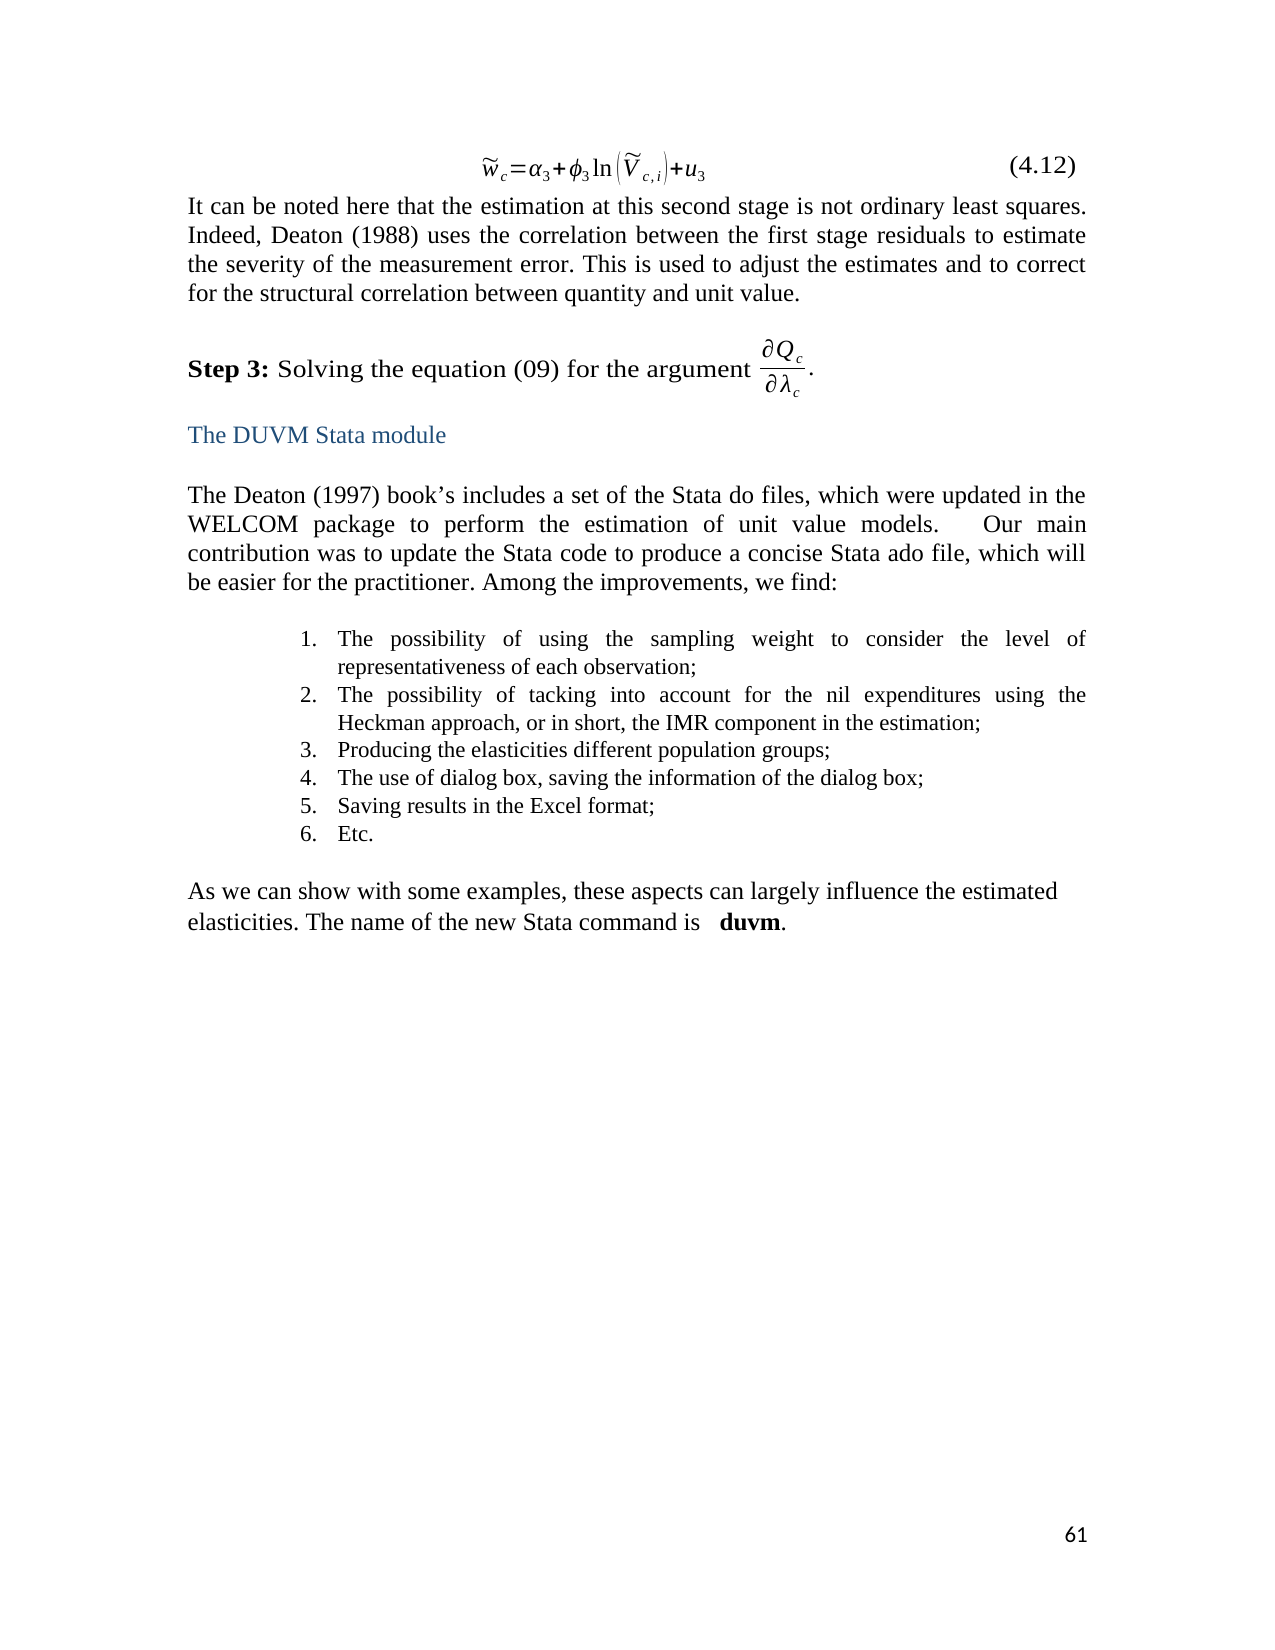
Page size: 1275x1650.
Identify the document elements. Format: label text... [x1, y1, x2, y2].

text Step 3: Solving the equation (09) for the argument [187, 335, 1087, 401]
text It can be noted here that the estimation at this second stage is not ordinary least squares. Indeed, Deaton (1988) uses the correlation between the first stage residuals to estimate the severity of the measurement error. This is used to adjust the estimates and to correct for the structural correlation between quantity and unit value. [187, 191, 1087, 306]
list Producing the elasticities different population groups; [300, 736, 1087, 763]
list The possibility of tacking into account for the nil expenditures using the Heckman approach, or in short, the IMR component in the estimation; [300, 681, 1087, 735]
list The use of dialog box, saving the information of the dialog box; [300, 764, 1087, 791]
table_header (4.12) [998, 150, 1087, 191]
subtitle The DUVM Stata module [187, 420, 1087, 449]
text The Deaton (1997) book’s includes a set of the Stata do files, which were updated in the WELCOM package to perform the estimation of unit value models. Our main contribution was to update the Stata code to produce a concise Stata ado file, which will be easier for the practitioner. Among the improvements, we find: [187, 481, 1087, 596]
list The possibility of using the sampling weight to consider the level of representativeness of each observation; [300, 625, 1087, 679]
list Saving results in the Excel format; [300, 792, 1087, 819]
table_header [188, 150, 998, 191]
text As we can show with some examples, these aspects can largely influence the estimated elasticities. The name of the new Stata command is duvm. [187, 876, 1087, 936]
list Etc. [300, 820, 1087, 847]
